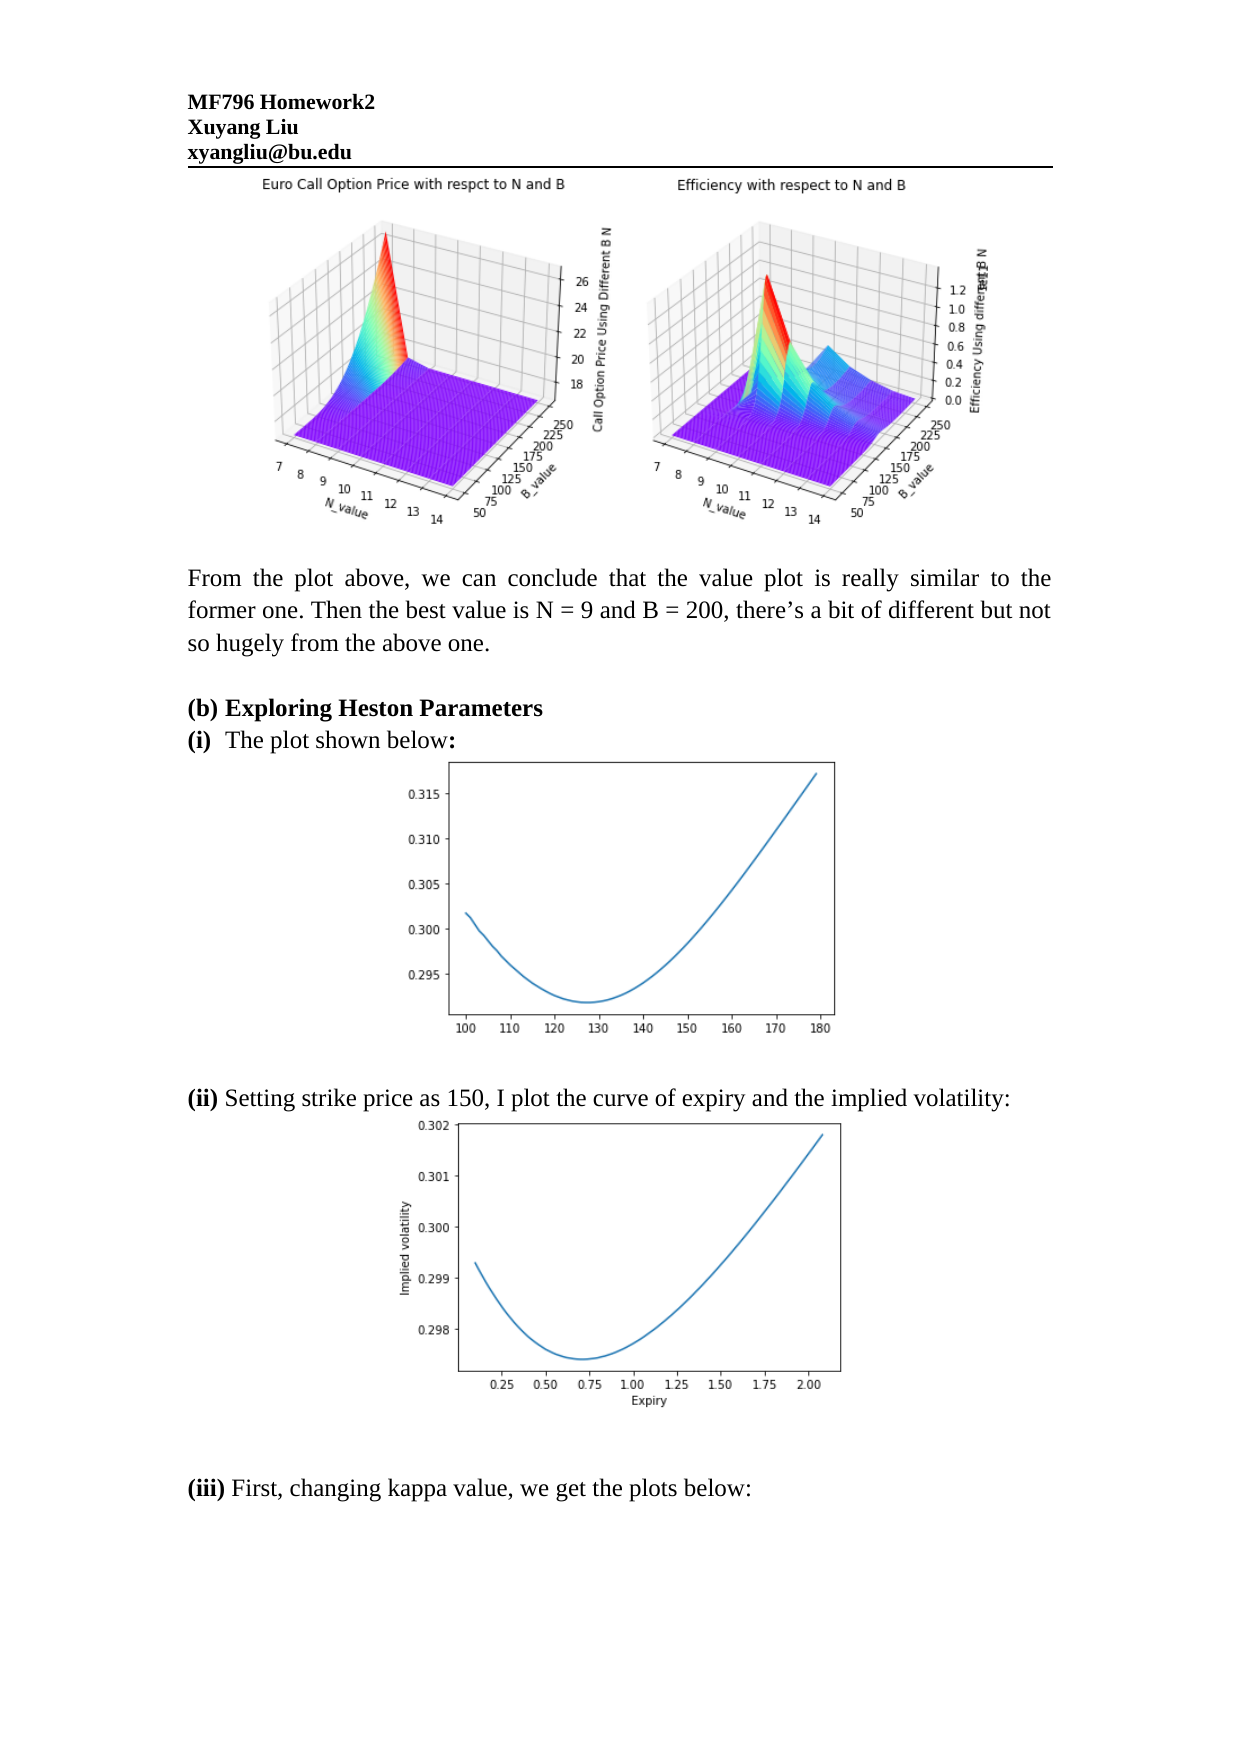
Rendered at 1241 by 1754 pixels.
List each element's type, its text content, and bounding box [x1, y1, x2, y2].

text (ii) Setting strike price as 150, I plot the curve of expiry and the implied volatility: [187, 1081, 1053, 1113]
picture [243, 171, 998, 534]
list Exploring Heston Parameters [187, 691, 1053, 723]
text (iii) First, changing kappa value, we get the plots below: [187, 1471, 1053, 1503]
picture [399, 756, 841, 1042]
picture [393, 1113, 847, 1414]
text From the plot above, we can conclude that the value plot is really similar to the former one. Then the best value is N = 9 and B = 200, there’s a bit of different but not so hugely from the above one. [187, 561, 1053, 658]
list The plot shown below: [187, 723, 1053, 756]
